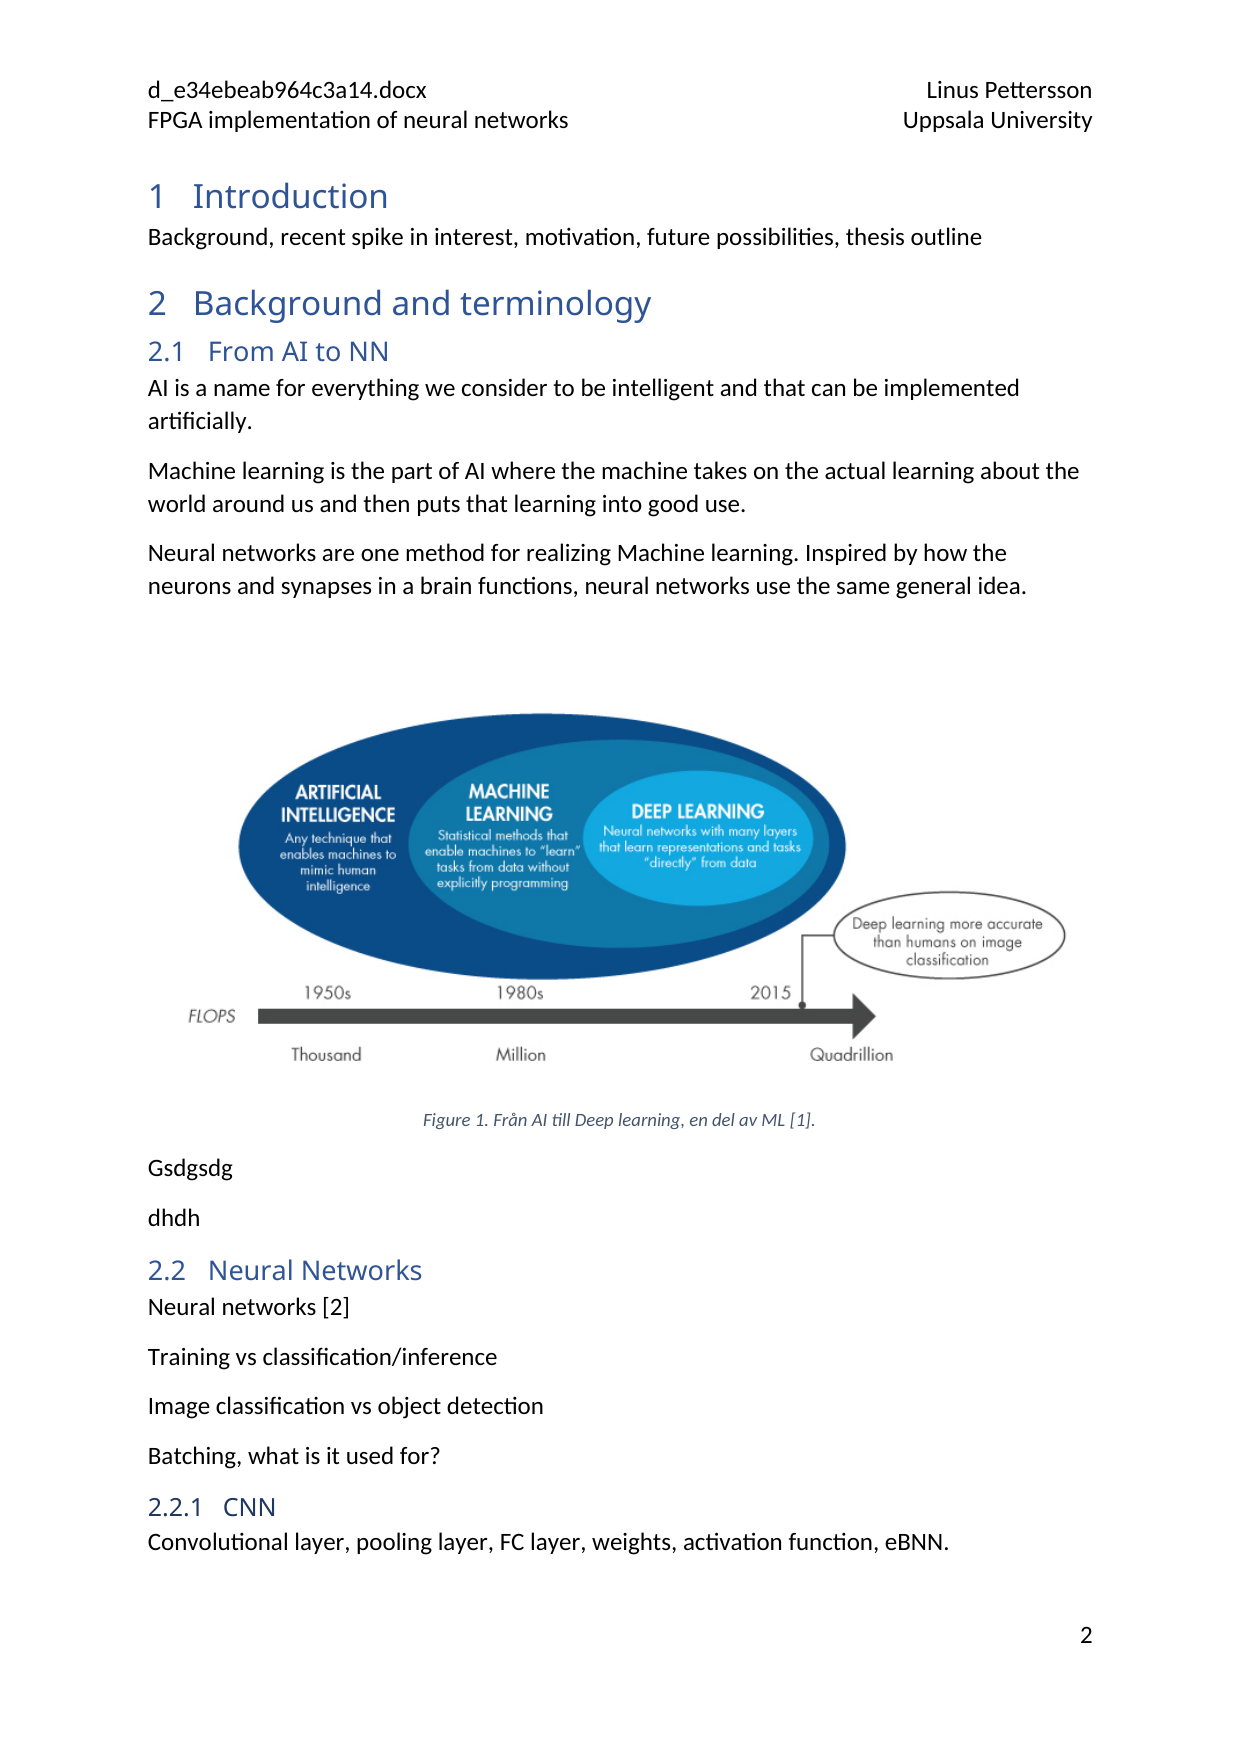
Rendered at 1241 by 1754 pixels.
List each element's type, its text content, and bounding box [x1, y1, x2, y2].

subtitle From AI to NN [148, 333, 1093, 369]
text Figure 1. Från AI till Deep learning, en del av ML. [148, 1108, 1093, 1131]
subtitle Neural Networks [148, 1251, 1093, 1288]
text dhdh [148, 1202, 1093, 1232]
text Machine learning is the part of AI where the machine takes on the actual learning about the world around us and then puts that learning into good use. [148, 455, 1093, 518]
text Neural networks are one method for realizing Machine learning. Inspired by how the neurons and synapses in a brain functions, neural networks use the same general idea. [148, 537, 1093, 601]
text AI is a name for everything we consider to be intelligent and that can be implemented artificially. [148, 372, 1093, 436]
subtitle Introduction [148, 173, 1093, 218]
text Background, recent spike in interest, motivation, future possibilities, thesis outline [148, 222, 1093, 252]
subtitle Background and terminology [148, 279, 1093, 325]
text Batching, what is it used for? [148, 1440, 1093, 1470]
text Training vs classification/inference [148, 1341, 1093, 1371]
text Image classification vs object detection [148, 1390, 1093, 1421]
text Neural networks [148, 1291, 1093, 1322]
text Convolutional layer, pooling layer, FC layer, weights, activation function, eBNN. [148, 1526, 1093, 1557]
subtitle CNN [148, 1489, 1093, 1523]
text Gsdgsdg [148, 1152, 1093, 1183]
